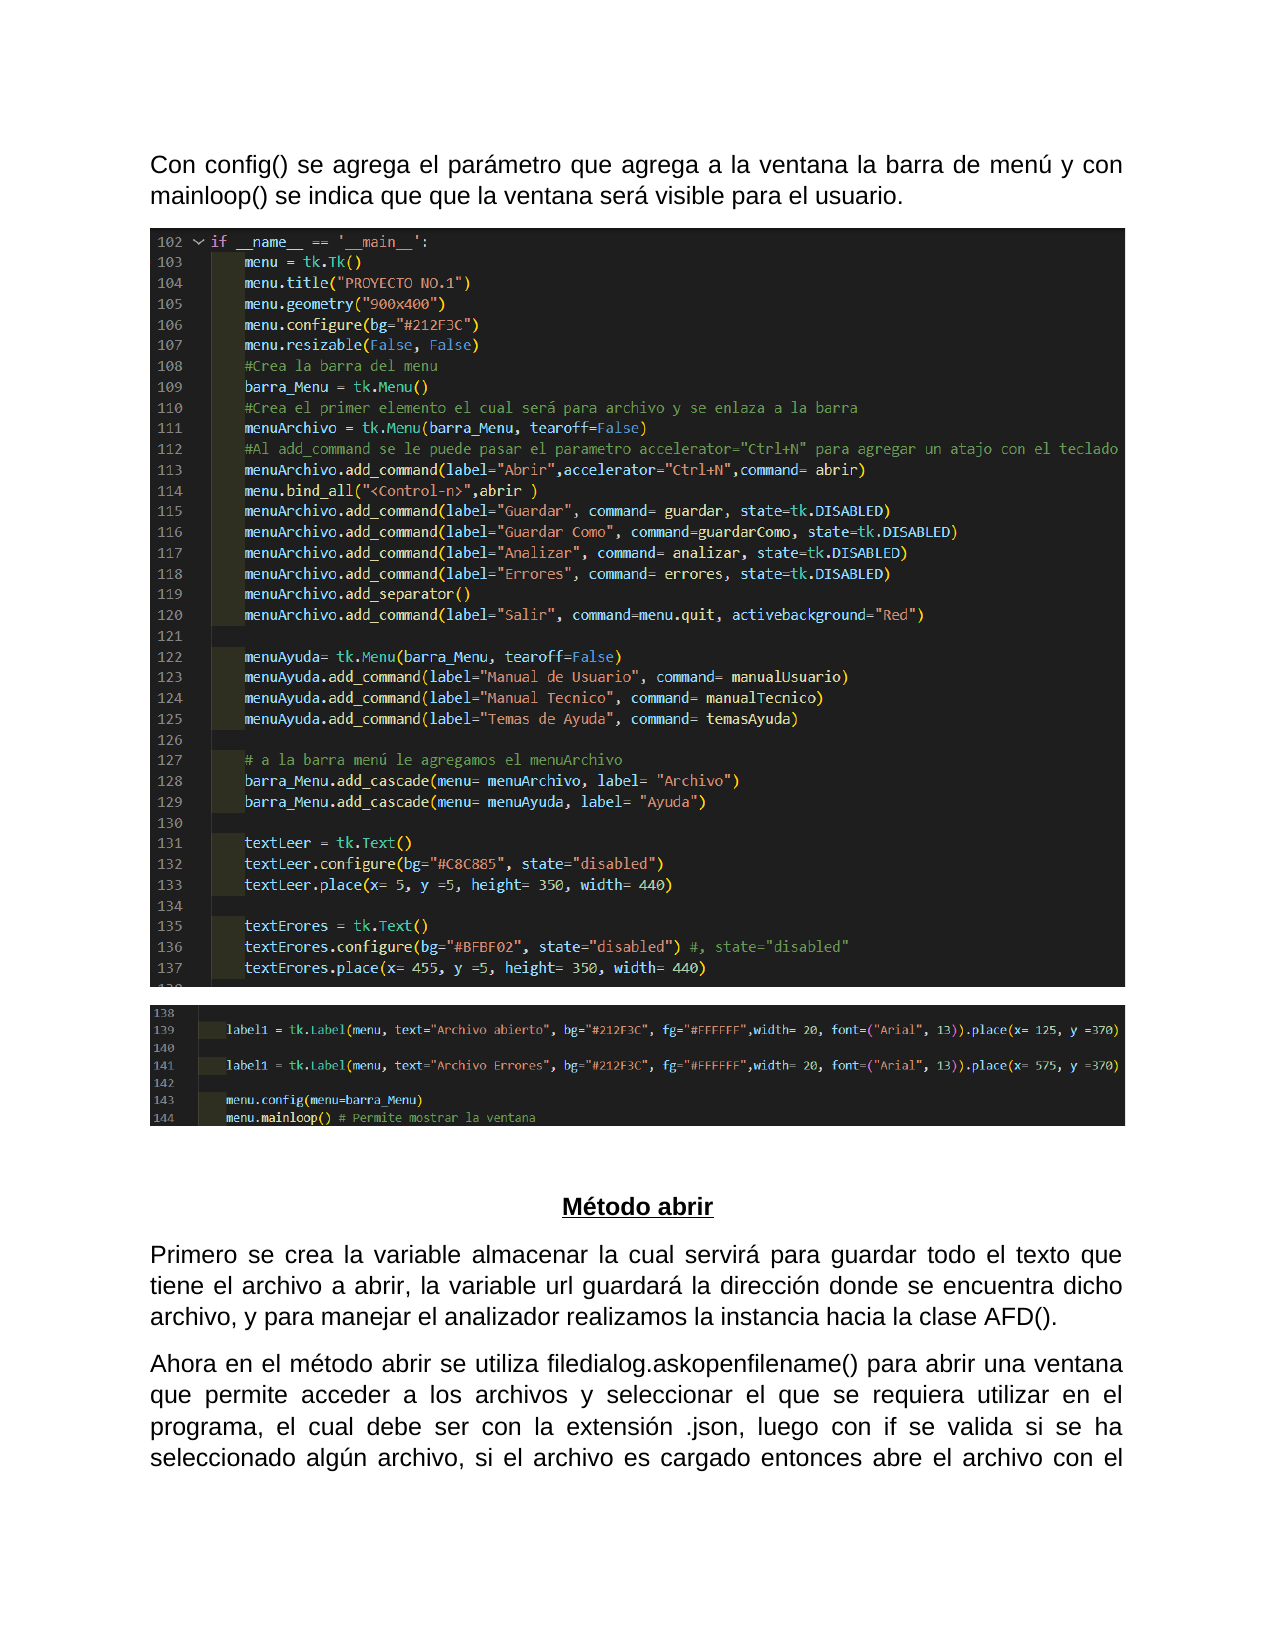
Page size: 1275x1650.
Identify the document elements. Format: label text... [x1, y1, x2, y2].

text Método abrir [150, 1192, 1125, 1221]
